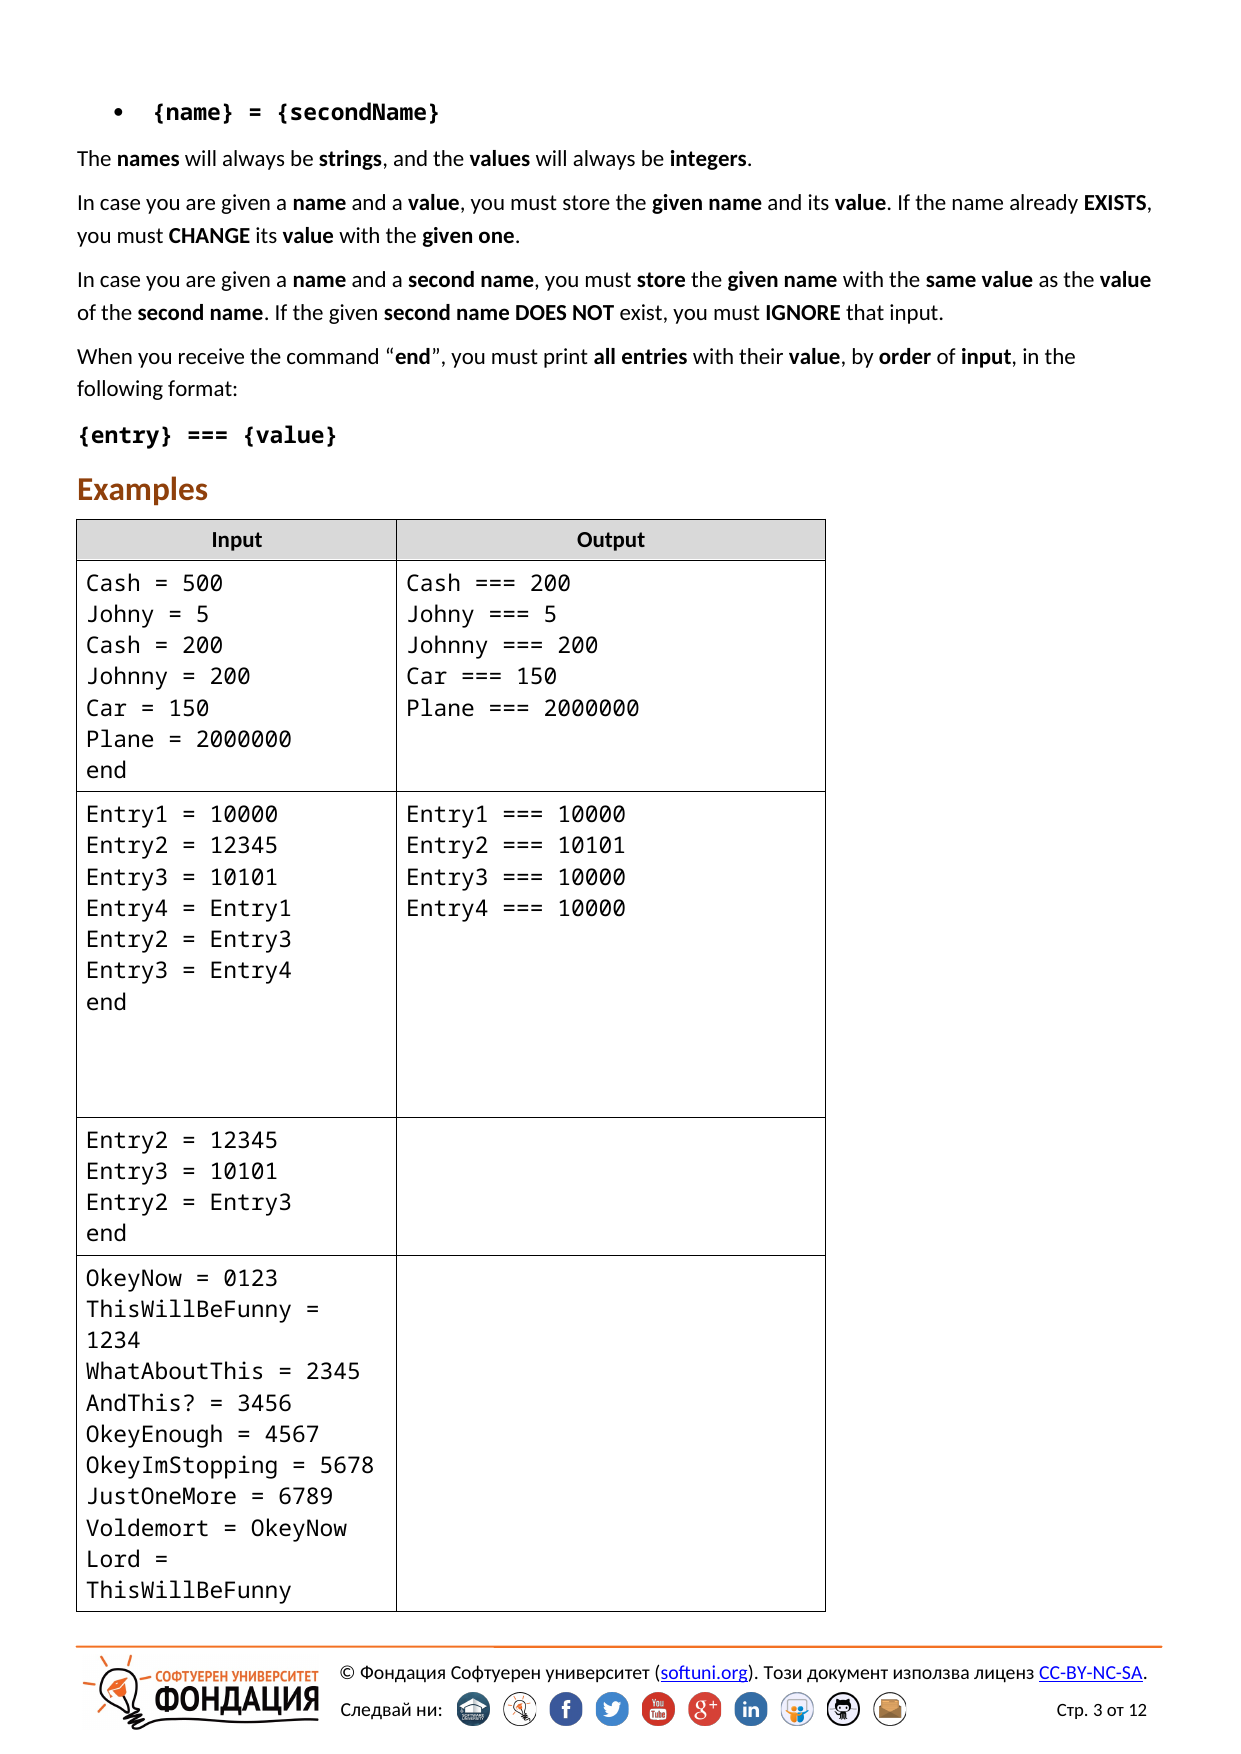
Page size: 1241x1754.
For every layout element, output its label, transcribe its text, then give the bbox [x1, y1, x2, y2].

table_cell Cash === 200 Johny === 5 Johnny === 200 Car === 150 Plane === 2000000 [397, 561, 825, 791]
picture [457, 1692, 490, 1726]
picture [595, 1692, 629, 1726]
subtitle Examples [77, 468, 1163, 508]
list {name} = {secondName} [114, 95, 1163, 127]
picture [549, 1692, 583, 1726]
picture [780, 1692, 814, 1726]
picture [82, 1654, 319, 1730]
picture [688, 1692, 722, 1726]
text When you receive the command “end”, you must print all entries with their value, by order of input, in the following format: [77, 342, 1163, 402]
picture [734, 1692, 768, 1726]
table_header Output [397, 520, 825, 559]
picture [642, 1692, 675, 1726]
table_cell Entry2 = 12345 Entry3 = 10101 Entry2 = Entry3 end [77, 1118, 396, 1254]
table_cell [397, 1118, 825, 1254]
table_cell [77, 1256, 396, 1611]
picture [827, 1692, 860, 1726]
text In case you are given a name and a value, you must store the given name and its value. If the name already EXISTS, you must CHANGE its value with the given one. [77, 188, 1163, 249]
text In case you are given a name and a second name, you must store the given name with the same value as the value of the second name. If the given second name DOES NOT exist, you must IGNORE that input. [77, 265, 1163, 326]
text The names will always be strings, and the values will always be integers. [77, 144, 1163, 172]
table_cell [397, 1256, 825, 1611]
table_cell Cash = 500 Johny = 5 Cash = 200 Johnny = 200 Car = 150 Plane = 2000000 end [77, 561, 396, 791]
text {entry} === {value} [77, 419, 1163, 450]
table_cell Entry1 === 10000 Entry2 === 10101 Entry3 === 10000 Entry4 === 10000 [397, 792, 825, 1117]
table_header Input [77, 520, 396, 559]
picture [503, 1692, 537, 1726]
table_cell Entry1 = 10000 Entry2 = 12345 Entry3 = 10101 Entry4 = Entry1 Entry2 = Entry3 Entry3 = Entry4 end [77, 792, 396, 1117]
picture [873, 1692, 907, 1726]
